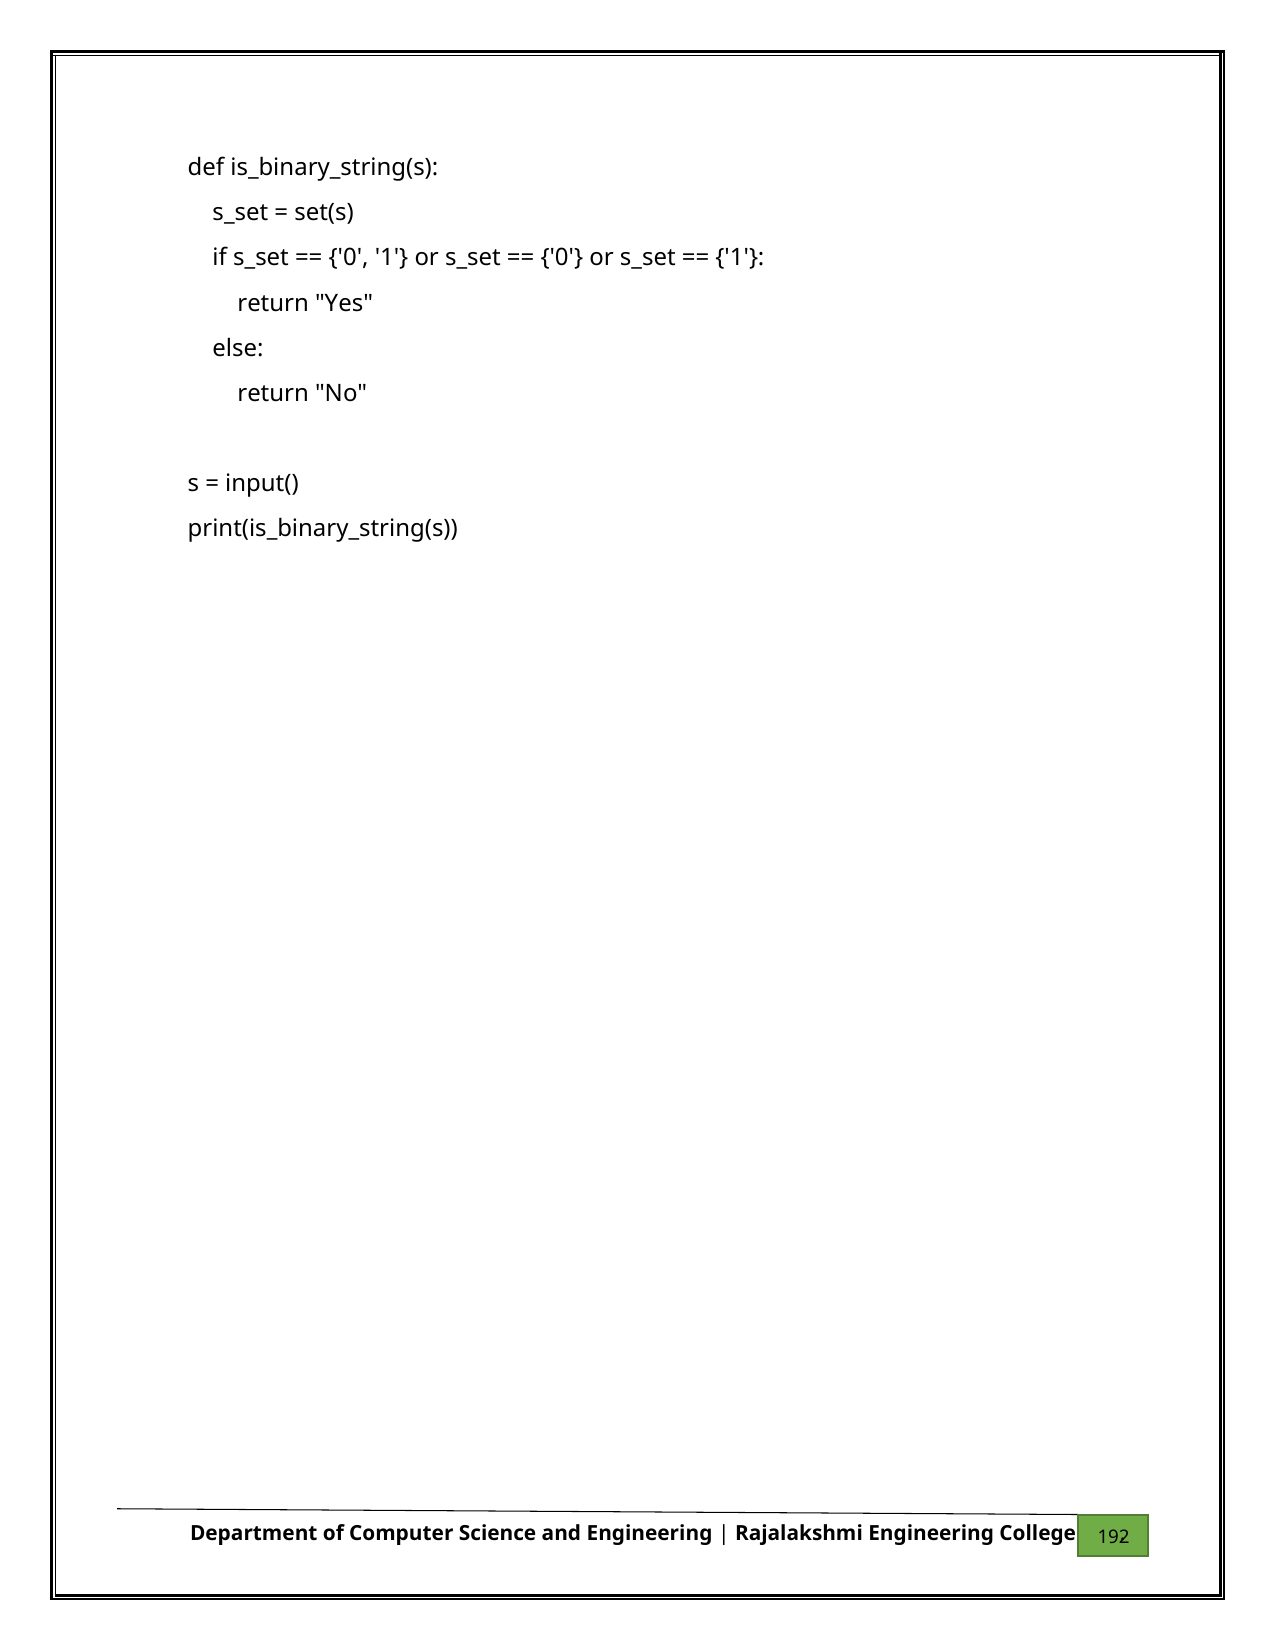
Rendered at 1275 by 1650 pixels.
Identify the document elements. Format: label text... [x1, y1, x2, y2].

text if s_set == {'0', '1'} or s_set == {'0'} or s_set == {'1'}: [187, 240, 1125, 273]
text s = input() [187, 466, 1125, 498]
text return "Yes" [187, 285, 1125, 318]
text def is_binary_string(s): [187, 150, 1125, 183]
text s_set = set(s) [187, 195, 1125, 228]
text print(is_binary_string(s)) [187, 511, 1125, 543]
text else: [187, 330, 1125, 363]
text return "No" [187, 376, 1125, 408]
